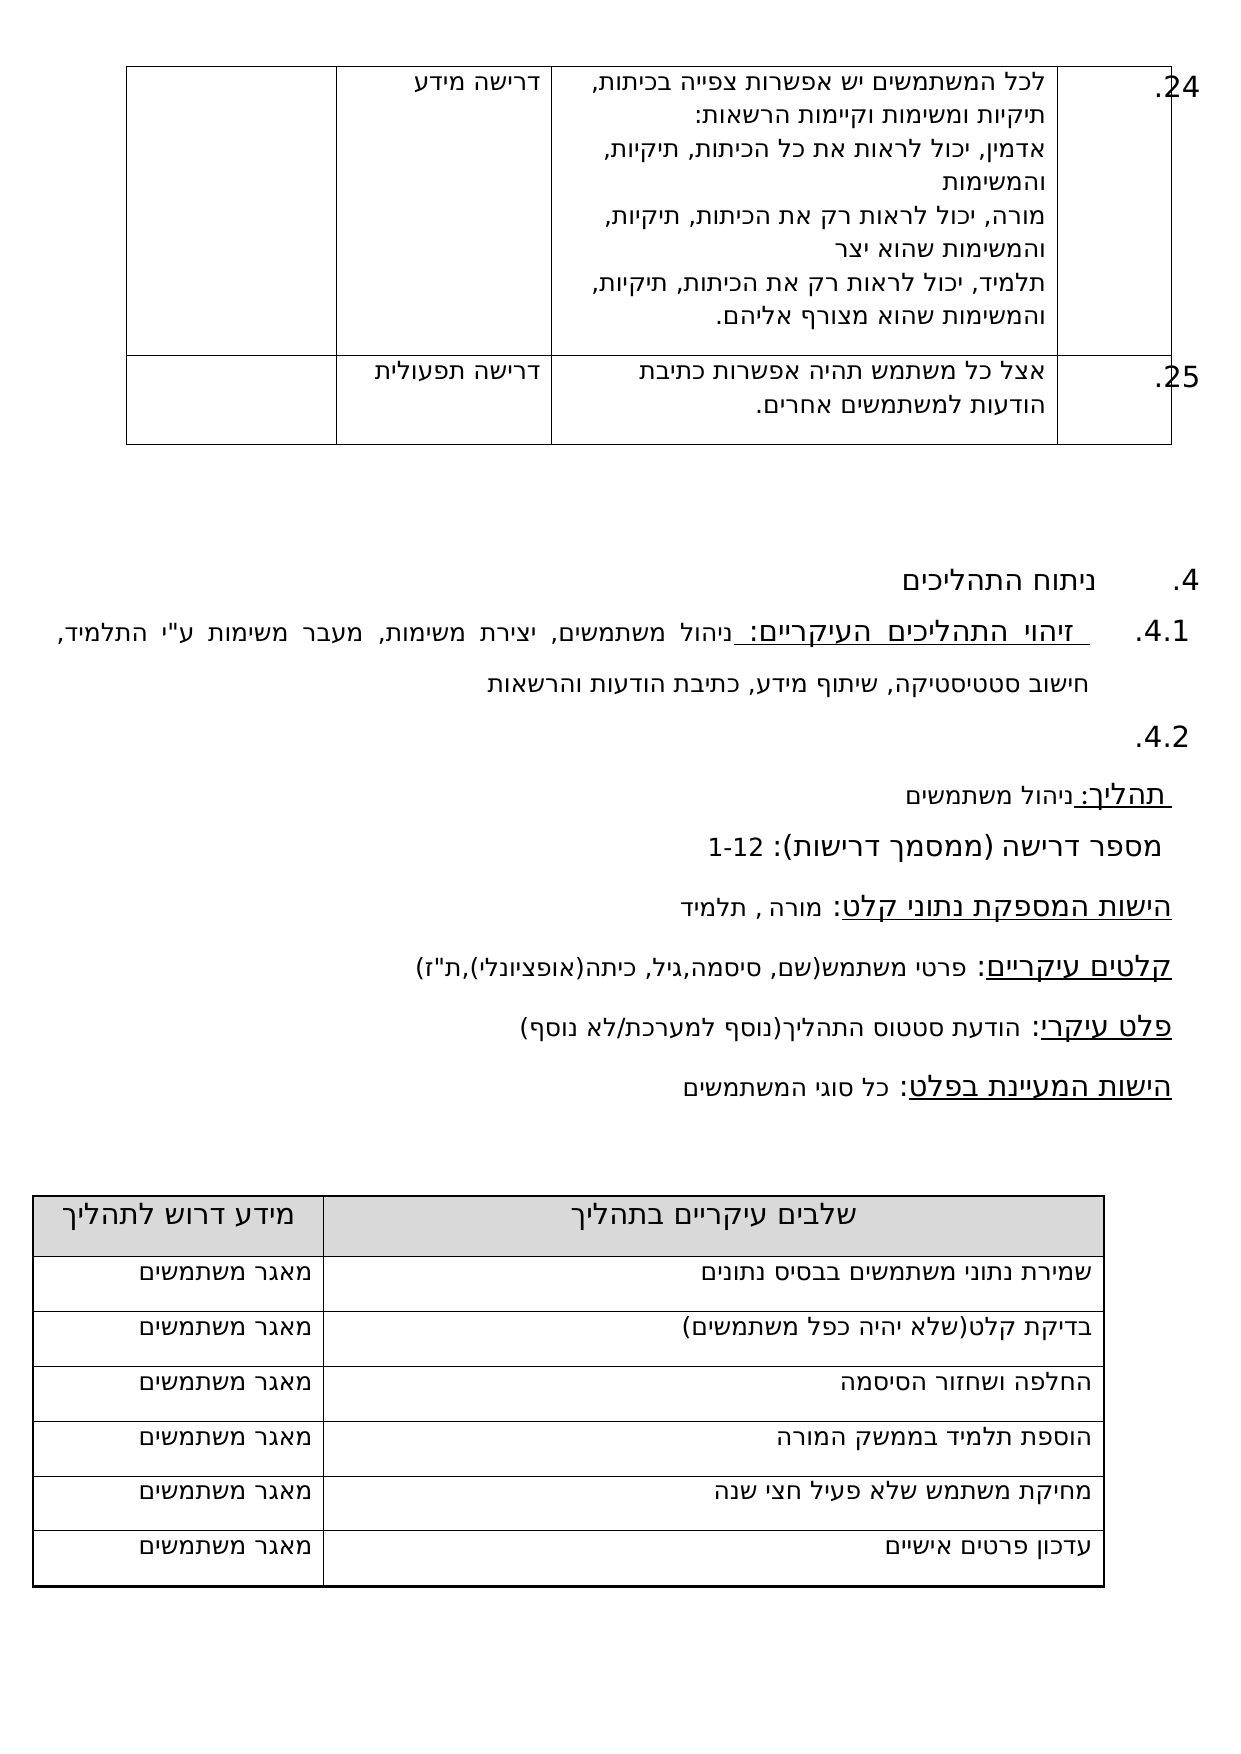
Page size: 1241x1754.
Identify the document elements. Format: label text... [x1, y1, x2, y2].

table_cell בדיקת קלט(שלא יהיה כפל משתמשים) [324, 1312, 1103, 1366]
text הישות המספקת נתוני קלט: מורה , תלמיד [56, 889, 1172, 923]
table_cell [127, 356, 336, 444]
table_cell מאגר משתמשים [34, 1477, 323, 1530]
list זיהוי התהליכים העיקריים: ניהול משתמשים, יצירת משימות, מעבר משימות ע"י התלמיד, חישוב סטטיסטיקה, שיתוף מידע, כתיבת הודעות והרשאות [56, 615, 1134, 699]
table_cell עדכון פרטים אישיים [324, 1531, 1103, 1585]
table_cell שמירת נתוני משתמשים בבסיס נתונים [324, 1257, 1103, 1311]
table_header שלבים עיקריים בתהליך [324, 1197, 1103, 1256]
table_cell מחיקת משתמש שלא פעיל חצי שנה [324, 1477, 1103, 1530]
table_cell מאגר משתמשים [34, 1257, 323, 1311]
table_cell החלפה ושחזור הסיסמה [324, 1367, 1103, 1421]
text קלטים עיקריים: פרטי משתמש(שם, סיסמה,גיל, כיתה(אופציונלי),ת"ז) [56, 949, 1172, 983]
text מספר דרישה (ממסמך דרישות): 1-12 [56, 829, 1172, 863]
table_cell מאגר משתמשים [34, 1367, 323, 1421]
table_cell מאגר משתמשים [34, 1422, 323, 1476]
table_header מידע דרוש לתהליך [34, 1197, 323, 1256]
table_cell [127, 67, 336, 355]
table_cell מאגר משתמשים [34, 1531, 323, 1585]
table_cell אצל כל משתמש תהיה אפשרות כתיבת הודעות למשתמשים אחרים. [552, 356, 1057, 444]
table_cell לכל המשתמשים יש אפשרות צפייה בכיתות, תיקיות ומשימות וקיימות הרשאות: אדמין, יכול לראות את כל הכיתות, תיקיות, והמשימות מורה, יכול לראות רק את הכיתות, תיקיות, והמשימות שהוא יצר תלמיד, יכול לראות רק את הכיתות, תיקיות, והמשימות שהוא מצורף אליהם. [552, 67, 1057, 355]
table_cell [1058, 67, 1171, 355]
text הישות המעיינת בפלט: כל סוגי המשתמשים [56, 1069, 1172, 1103]
table_cell הוספת תלמיד בממשק המורה [324, 1422, 1103, 1476]
table_cell [1058, 356, 1171, 444]
text פלט עיקרי: הודעת סטטוס התהליך(נוסף למערכת/לא נוסף) [56, 1009, 1172, 1043]
table_cell דרישה תפעולית [337, 356, 551, 444]
table_cell דרישה מידע [337, 67, 551, 355]
text תהליך: ניהול משתמשים [56, 776, 1172, 812]
list ניתוח התהליכים [56, 564, 1172, 598]
table_cell מאגר משתמשים [34, 1312, 323, 1366]
